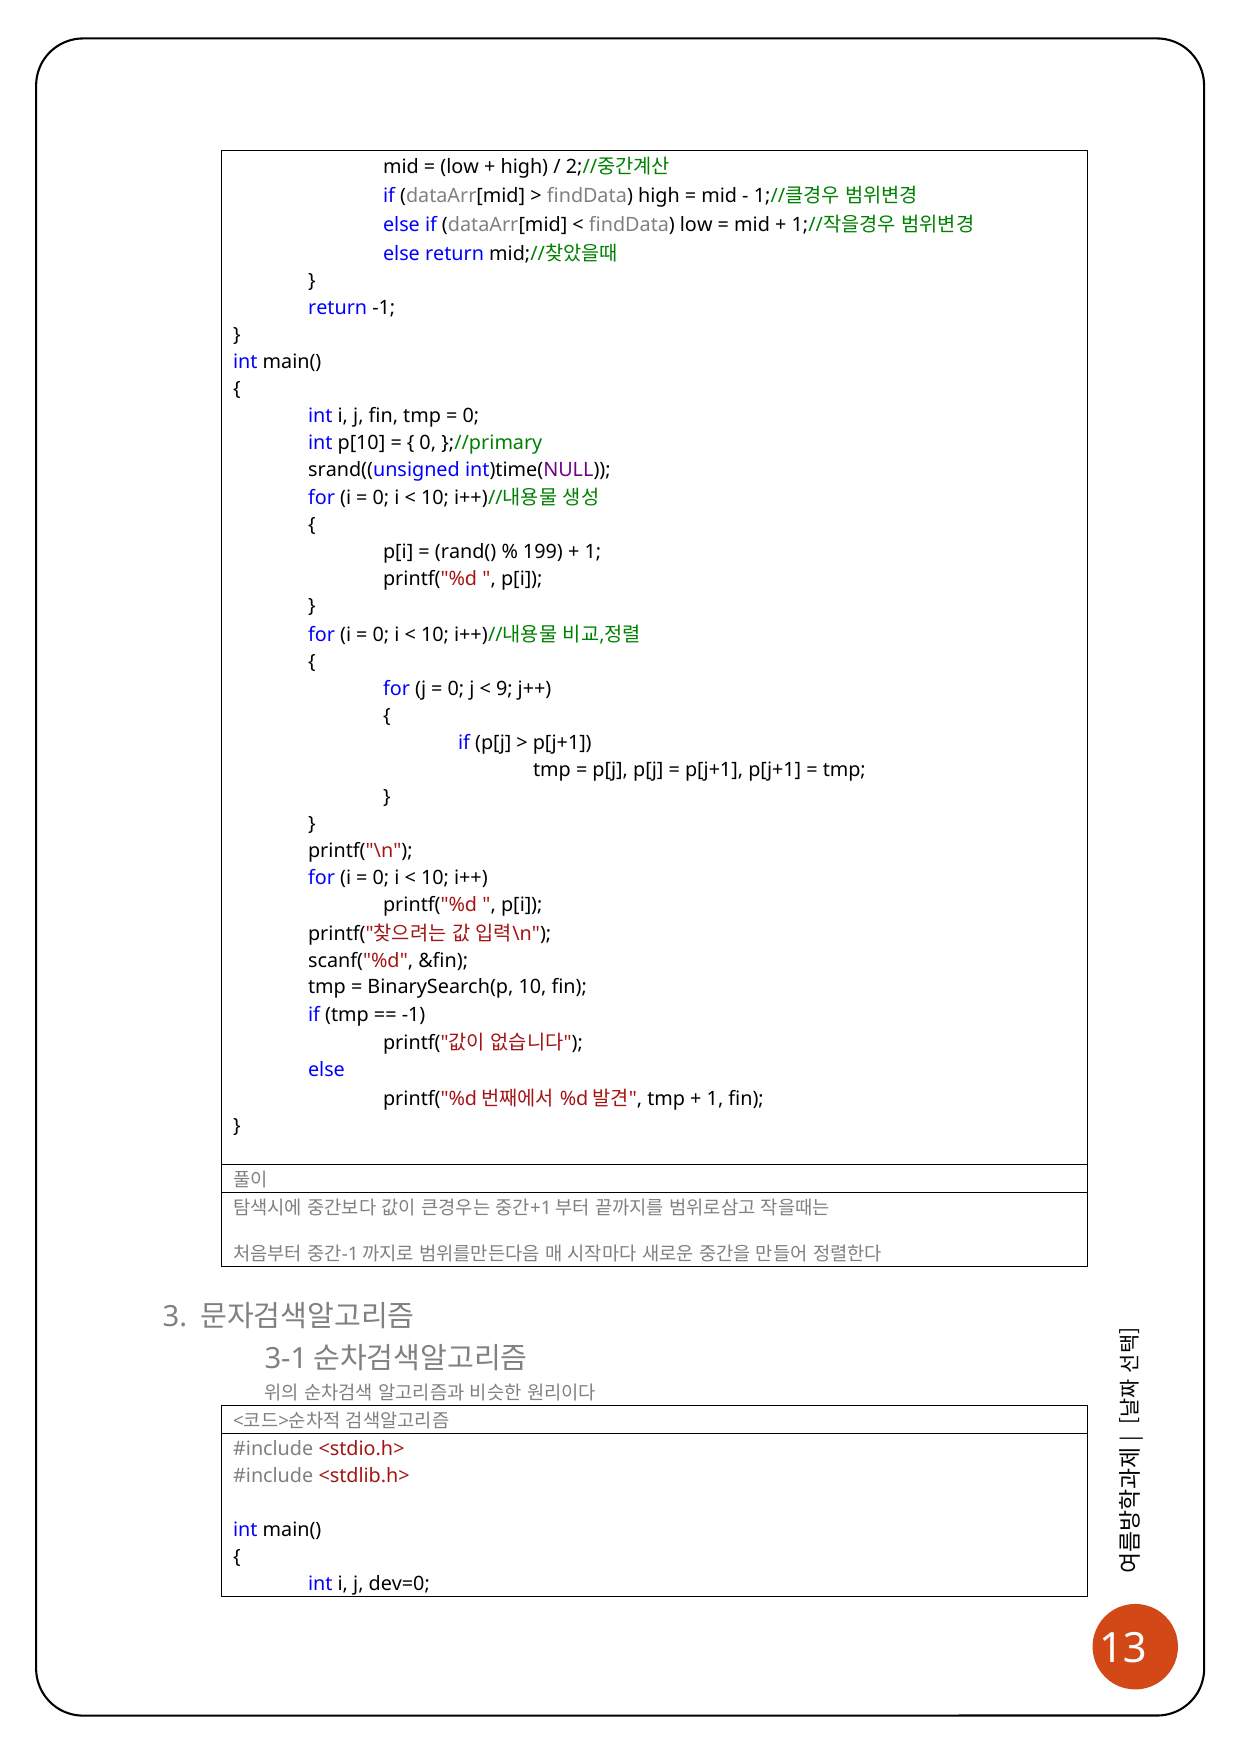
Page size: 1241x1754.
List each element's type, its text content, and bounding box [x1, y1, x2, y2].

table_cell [222, 1434, 1087, 1596]
list 3-1순차검색알고리즘 [264, 1335, 1092, 1377]
table_cell 탐색시에 중간보다 값이 큰경우는 중간+1부터 끝까지를 범위로삼고 작을때는 처음부터 중간-1까지로 범위를만든다음 매 시작마다 새로운 중간을 만들어 정렬한다 [222, 1193, 1087, 1266]
table_cell 풀이 [222, 1165, 1087, 1192]
list 위의 순차검색 알고리즘과 비슷한 원리이다 [264, 1377, 1092, 1405]
list 문자검색알고리즘 [162, 1293, 1092, 1335]
table_header <코드>순차적 검색알고리즘 [222, 1406, 1087, 1433]
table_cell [222, 151, 1087, 1164]
